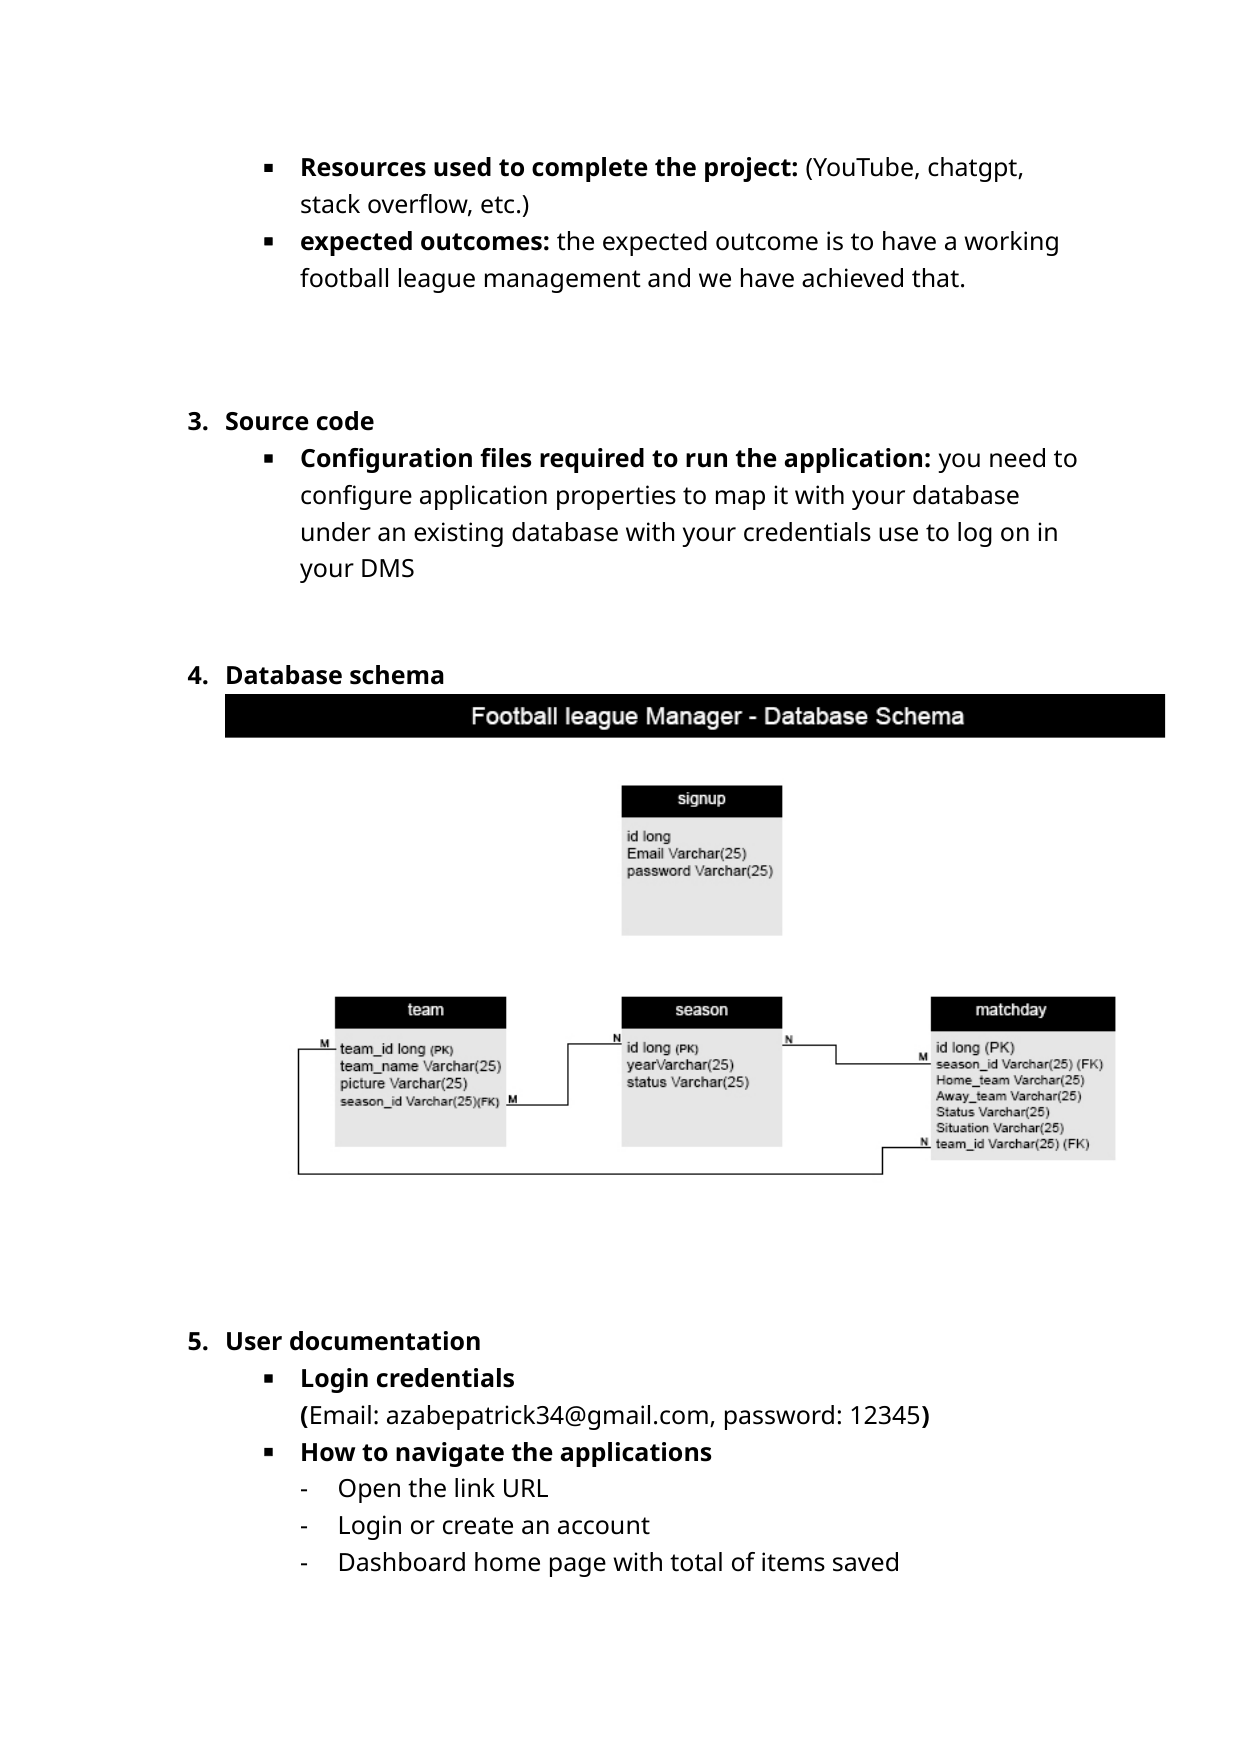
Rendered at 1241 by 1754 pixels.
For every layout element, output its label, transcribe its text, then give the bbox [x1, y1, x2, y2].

list Database schema [187, 658, 1090, 692]
list expected outcomes: the expected outcome is to have a working football league management and we have achieved that. [262, 223, 1090, 294]
list Login credentials [262, 1361, 1090, 1395]
list Source code [187, 404, 1090, 438]
list Dashboard home page with total of items saved [300, 1544, 1090, 1579]
list Resources used to complete the project: (YouTube, chatgpt, stack overflow, etc.) [262, 150, 1090, 221]
list (Email: azabepatrick34@gmail.com, password: 12345) [300, 1397, 1090, 1432]
list Configuration files required to run the application: you need to configure application properties to map it with your database under an existing database with your credentials use to log on in your DMS [262, 441, 1090, 585]
picture [225, 694, 1166, 1252]
list User documentation [187, 1324, 1090, 1358]
list How to navigate the applications [262, 1434, 1090, 1468]
list Login or create an account [300, 1508, 1090, 1542]
list Open the link URL [300, 1471, 1090, 1505]
